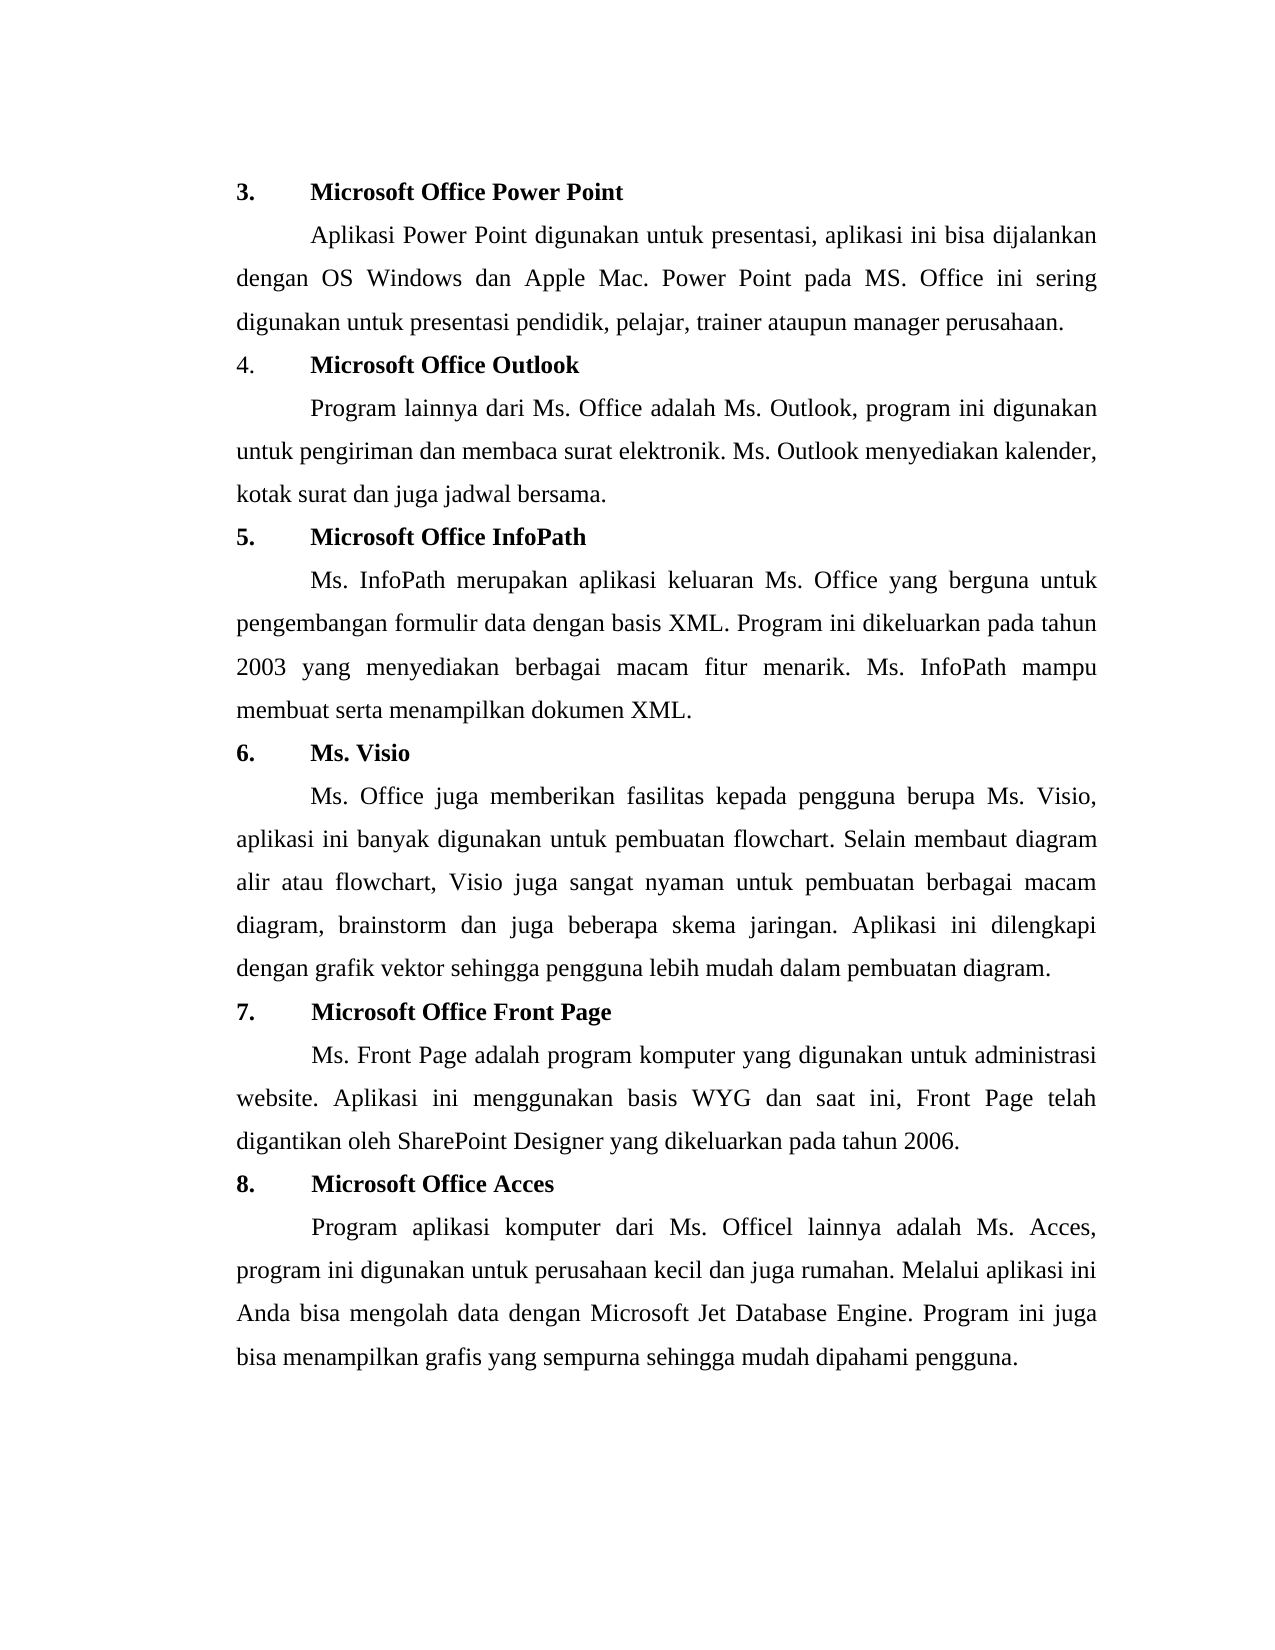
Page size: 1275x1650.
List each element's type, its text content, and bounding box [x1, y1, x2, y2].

subtitle 3. Microsoft Office Power Point [236, 177, 1098, 206]
text Program aplikasi komputer dari Ms. Officel lainnya adalah Ms. Acces, program ini digunakan untuk perusahaan kecil dan juga rumahan. Melalui aplikasi ini Anda bisa mengolah data dengan Microsoft Jet Database Engine. Program ini juga bisa menampilkan grafis yang sempurna sehingga mudah dipahami pengguna. [236, 1212, 1098, 1370]
subtitle 5. Microsoft Office InfoPath [236, 522, 1098, 551]
subtitle 7. Microsoft Office Front Page [236, 997, 1098, 1025]
subtitle 6. Ms. Visio [236, 738, 1098, 767]
subtitle Microsoft Office Outlook [236, 350, 1098, 378]
text Ms. InfoPath merupakan aplikasi keluaran Ms. Office yang berguna untuk pengembangan formulir data dengan basis XML. Program ini dikeluarkan pada tahun 2003 yang menyediakan berbagai macam fitur menarik. Ms. InfoPath mampu membuat serta menampilkan dokumen XML. [236, 565, 1098, 723]
text Aplikasi Power Point digunakan untuk presentasi, aplikasi ini bisa dijalankan dengan OS Windows dan Apple Mac. Power Point pada MS. Office ini sering digunakan untuk presentasi pendidik, pelajar, trainer ataupun manager perusahaan. [236, 220, 1098, 335]
text Ms. Office juga memberikan fasilitas kepada pengguna berupa Ms. Visio, aplikasi ini banyak digunakan untuk pembuatan flowchart. Selain membaut diagram alir atau flowchart, Visio juga sangat nyaman untuk pembuatan berbagai macam diagram, brainstorm dan juga beberapa skema jaringan. Aplikasi ini dilengkapi dengan grafik vektor sehingga pengguna lebih mudah dalam pembuatan diagram. [236, 781, 1098, 982]
text Program lainnya dari Ms. Office adalah Ms. Outlook, program ini digunakan untuk pengiriman dan membaca surat elektronik. Ms. Outlook menyediakan kalender, kotak surat dan juga jadwal bersama. [236, 393, 1098, 508]
text Ms. Front Page adalah program komputer yang digunakan untuk administrasi website. Aplikasi ini menggunakan basis WYG dan saat ini, Front Page telah digantikan oleh SharePoint Designer yang dikeluarkan pada tahun 2006. [236, 1040, 1098, 1155]
subtitle 8. Microsoft Office Acces [236, 1169, 1098, 1198]
